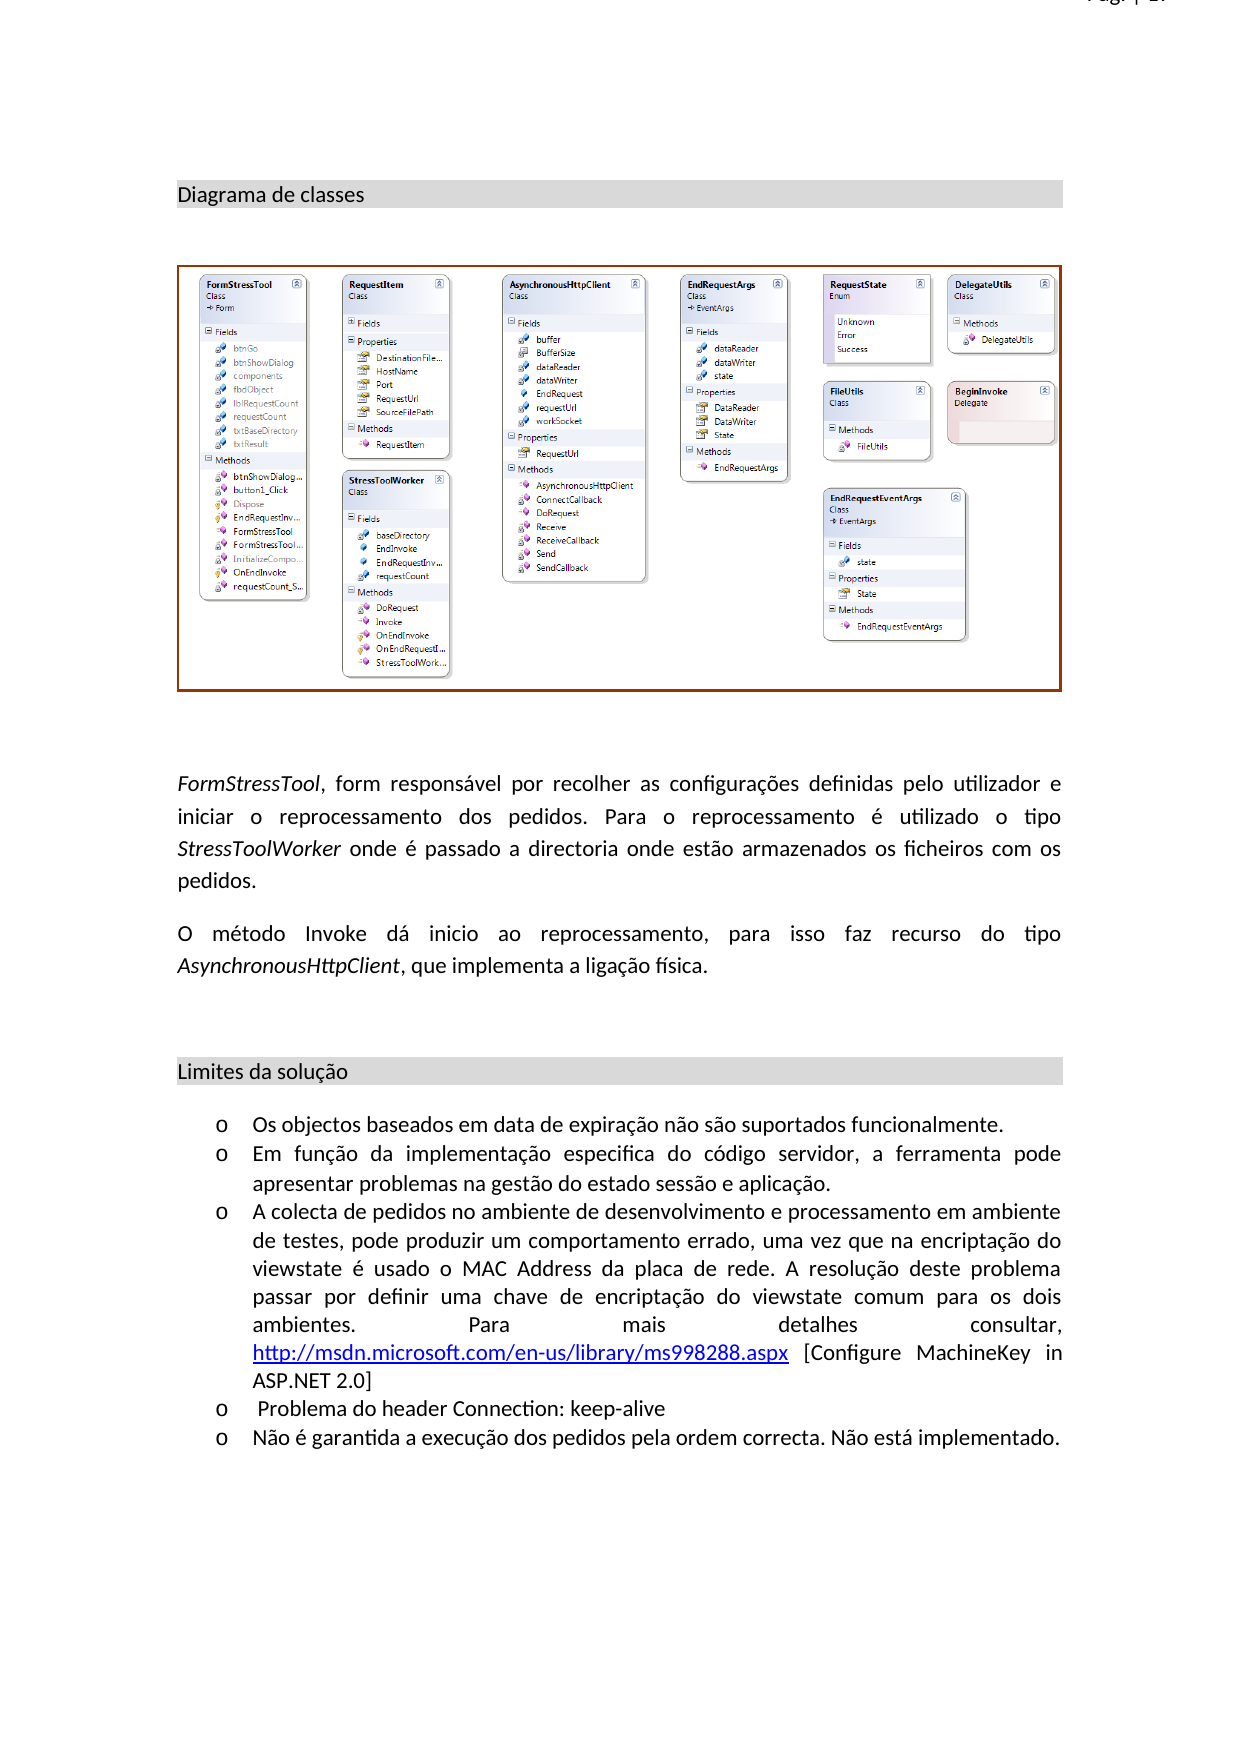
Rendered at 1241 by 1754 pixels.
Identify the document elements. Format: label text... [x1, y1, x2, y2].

text Diagrama de classes [177, 180, 1063, 208]
text Limites da solução [177, 1057, 1063, 1085]
text FormStressTool, form responsável por recolher as configurações definidas pelo utilizador e iniciar o reprocessamento dos pedidos. Para o reprocessamento é utilizado o tipo StressToolWorker onde é passado a directoria onde estão armazenados os ficheiros com os pedidos. [177, 769, 1063, 894]
text O método Invoke dá inicio ao reprocessamento, para isso faz recurso do tipo AsynchronousHttpClient, que implementa a ligação física. [177, 919, 1063, 979]
picture [179, 267, 1059, 689]
list Problema do header Connection: keep-alive [215, 1394, 1063, 1423]
list Não é garantida a execução dos pedidos pela ordem correcta. Não está implementado. [215, 1423, 1063, 1452]
list Em função da implementação especifica do código servidor, a ferramenta pode apresentar problemas na gestão do estado sessão e aplicação. [215, 1139, 1063, 1197]
list Os objectos baseados em data de expiração não são suportados funcionalmente. [215, 1110, 1063, 1139]
list A colecta de pedidos no ambiente de desenvolvimento e processamento em ambiente de testes, pode produzir um comportamento errado, uma vez que na encriptação do viewstate é usado o MAC Address da placa de rede. A resolução deste problema passar por definir uma chave de encriptação do viewstate comum para os dois ambientes. Para mais detalhes consultar, http://msdn.microsoft.com/en-us/library/ms998288.aspx [Configure MachineKey in ASP.NET 2.0] [215, 1197, 1063, 1394]
